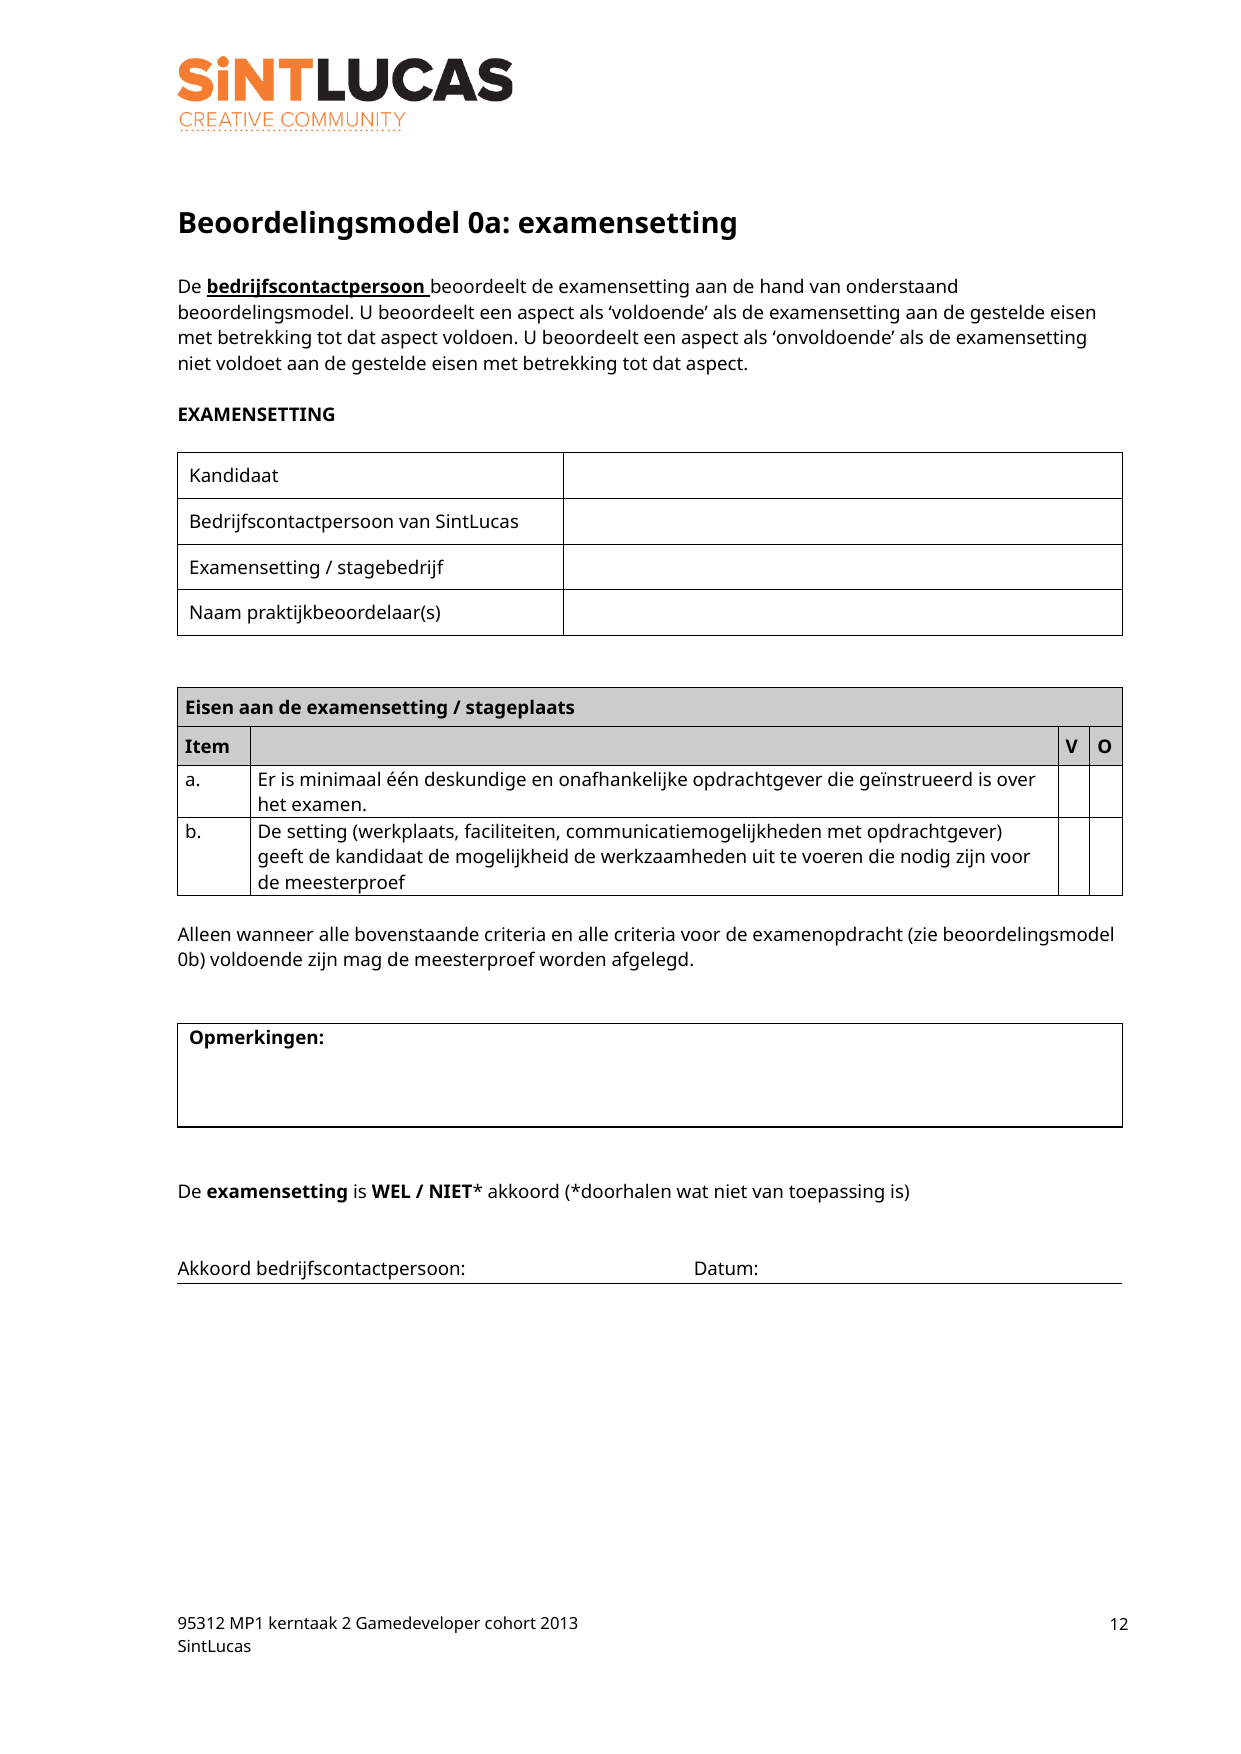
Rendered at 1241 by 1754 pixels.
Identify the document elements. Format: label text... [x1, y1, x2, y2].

table_cell [1090, 818, 1122, 895]
subtitle Beoordelingsmodel 0a: examensetting [177, 202, 1122, 242]
table_cell [564, 590, 1122, 635]
text De examensetting is WEL / NIET* akkoord (*doorhalen wat niet van toepassing is) [177, 1178, 1122, 1204]
table_cell Naam praktijkbeoordelaar(s) [178, 590, 563, 635]
text Alleen wanneer alle bovenstaande criteria en alle criteria voor de examenopdracht (zie beoordelingsmodel 0b) voldoende zijn mag de meesterproef worden afgelegd. [177, 921, 1122, 972]
table_cell [1059, 766, 1089, 817]
text EXAMENSETTING [177, 401, 1122, 427]
table_cell [251, 727, 1058, 765]
table_cell De setting (werkplaats, faciliteiten, communicatiemogelijkheden met opdrachtgever) geeft de kandidaat de mogelijkheid de werkzaamheden uit te voeren die nodig zijn voor de meesterproef [251, 818, 1058, 895]
table_cell O [1090, 727, 1122, 765]
table_cell [178, 818, 250, 895]
table_cell Examensetting / stagebedrijf [178, 545, 563, 589]
text Akkoord bedrijfscontactpersoon: Datum: [177, 1255, 1122, 1283]
table_cell V [1059, 727, 1089, 765]
table_cell Er is minimaal één deskundige en onafhankelijke opdrachtgever die geïnstrueerd is over het examen. [251, 766, 1058, 817]
table_header Kandidaat [178, 453, 563, 498]
table_header [564, 453, 1122, 498]
table_header Eisen aan de examensetting / stageplaats [178, 688, 1122, 726]
table_cell Item [178, 727, 250, 765]
text De bedrijfscontactpersoon beoordeelt de examensetting aan de hand van onderstaand beoordelingsmodel. U beoordeelt een aspect als ‘voldoende’ als de examensetting aan de gestelde eisen met betrekking tot dat aspect voldoen. U beoordeelt een aspect als ‘onvoldoende’ als de examensetting niet voldoet aan de gestelde eisen met betrekking tot dat aspect. [177, 274, 1122, 376]
table_cell [1059, 818, 1089, 895]
table_cell [1090, 766, 1122, 817]
table_cell [564, 499, 1122, 543]
table_cell [178, 766, 250, 817]
table_cell [564, 545, 1122, 589]
table_cell Bedrijfscontactpersoon van SintLucas [178, 499, 563, 543]
picture [177, 56, 513, 132]
table_header Opmerkingen: [178, 1024, 1122, 1126]
